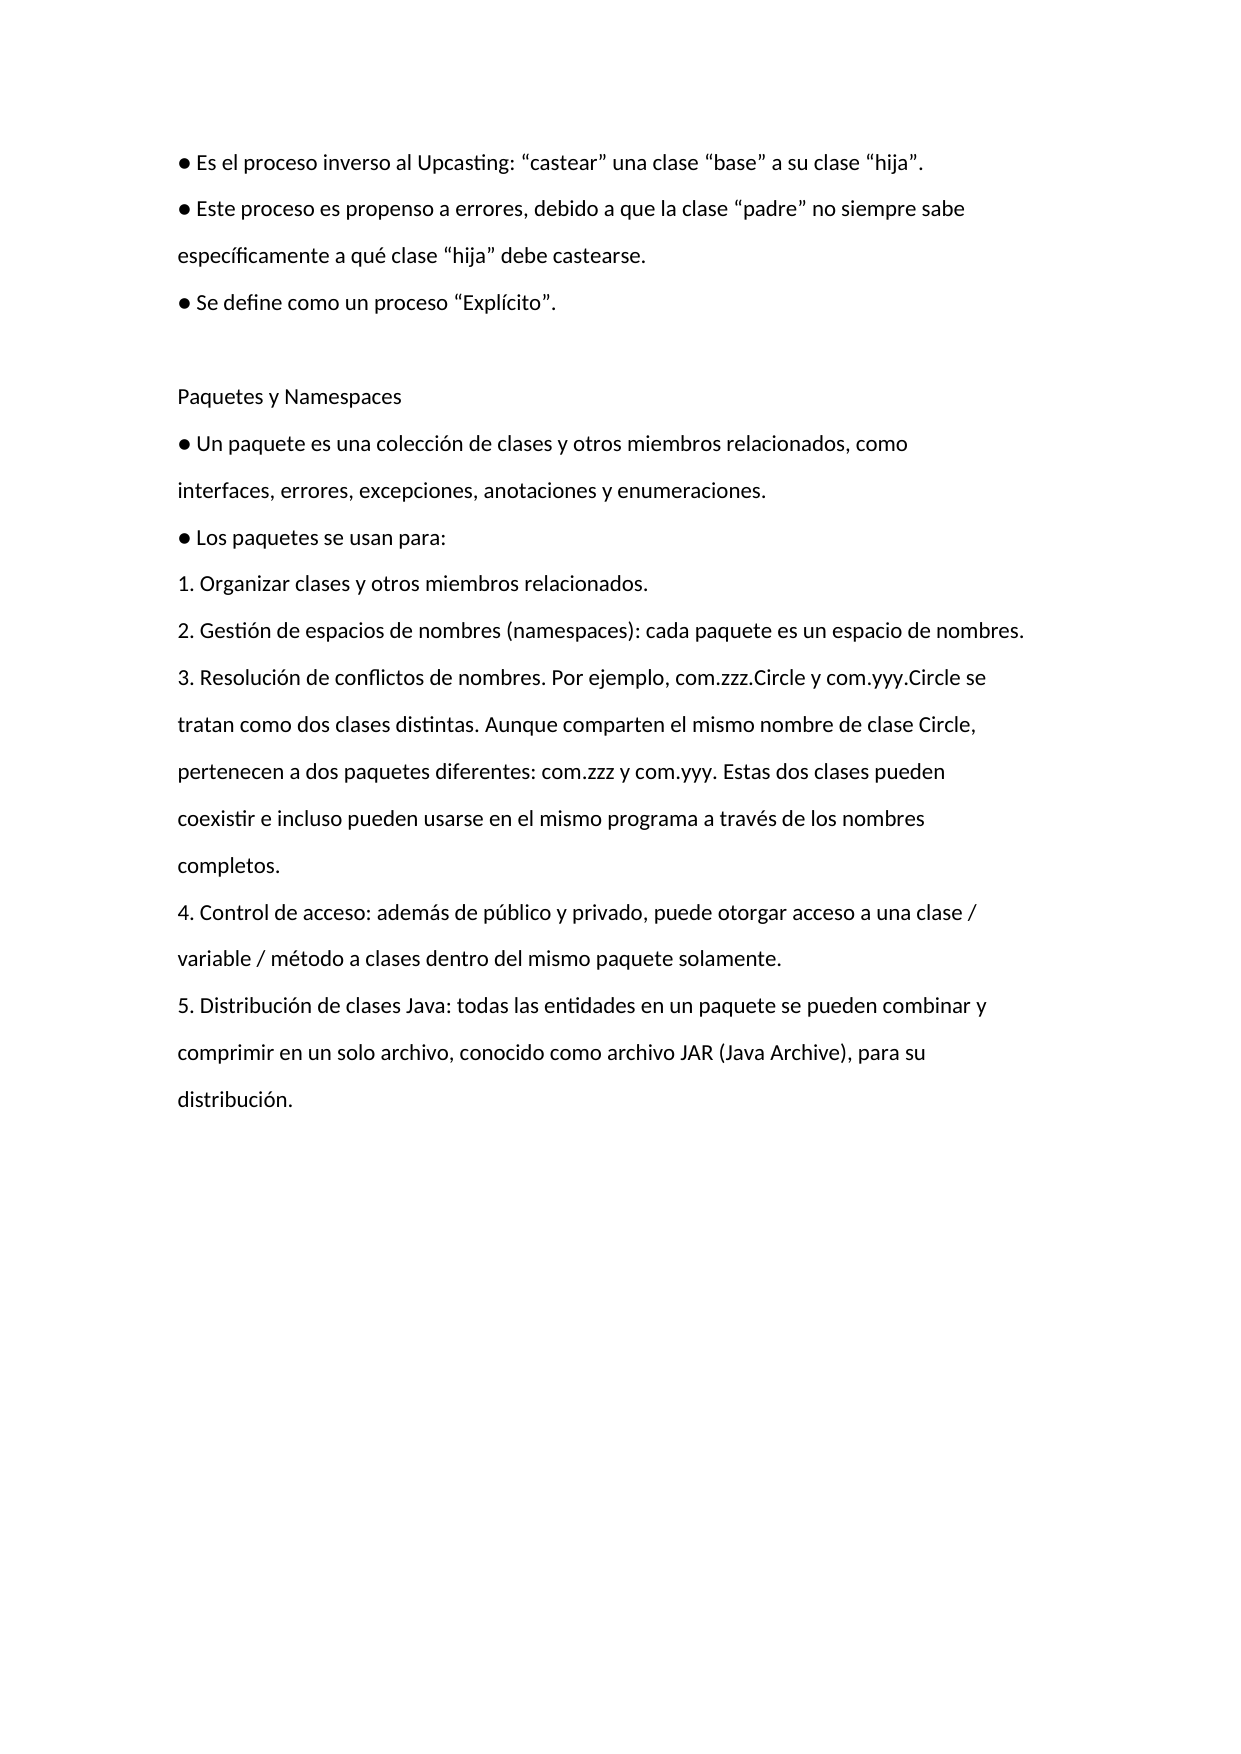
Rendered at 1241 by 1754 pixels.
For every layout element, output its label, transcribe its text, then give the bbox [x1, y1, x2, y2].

text comprimir en un solo archivo, conocido como archivo JAR (Java Archive), para su [177, 1038, 1063, 1066]
text variable / método a clases dentro del mismo paquete solamente. [177, 944, 1063, 972]
text pertenecen a dos paquetes diferentes: com.zzz y com.yyy. Estas dos clases pueden [177, 757, 1063, 785]
text interfaces, errores, excepciones, anotaciones y enumeraciones. [177, 476, 1063, 504]
text ● Este proceso es propenso a errores, debido a que la clase “padre” no siempre sabe [177, 194, 1063, 222]
text distribución. [177, 1085, 1063, 1113]
text específicamente a qué clase “hija” debe castearse. [177, 241, 1063, 269]
text ● Es el proceso inverso al Upcasting: “castear” una clase “base” a su clase “hija”. [177, 148, 1063, 176]
text completos. [177, 851, 1063, 879]
text 1. Organizar clases y otros miembros relacionados. [177, 569, 1063, 597]
text ● Los paquetes se usan para: [177, 523, 1063, 551]
text 2. Gestión de espacios de nombres (namespaces): cada paquete es un espacio de nombres. [177, 616, 1063, 644]
text Paquetes y Namespaces [177, 382, 1063, 410]
text ● Un paquete es una colección de clases y otros miembros relacionados, como [177, 429, 1063, 457]
text coexistir e incluso pueden usarse en el mismo programa a través de los nombres [177, 804, 1063, 832]
text 5. Distribución de clases Java: todas las entidades en un paquete se pueden combinar y [177, 991, 1063, 1019]
text tratan como dos clases distintas. Aunque comparten el mismo nombre de clase Circle, [177, 710, 1063, 738]
text ● Se define como un proceso “Explícito”. [177, 288, 1063, 316]
text 3. Resolución de conflictos de nombres. Por ejemplo, com.zzz.Circle y com.yyy.Circle se [177, 663, 1063, 691]
text 4. Control de acceso: además de público y privado, puede otorgar acceso a una clase / [177, 898, 1063, 926]
